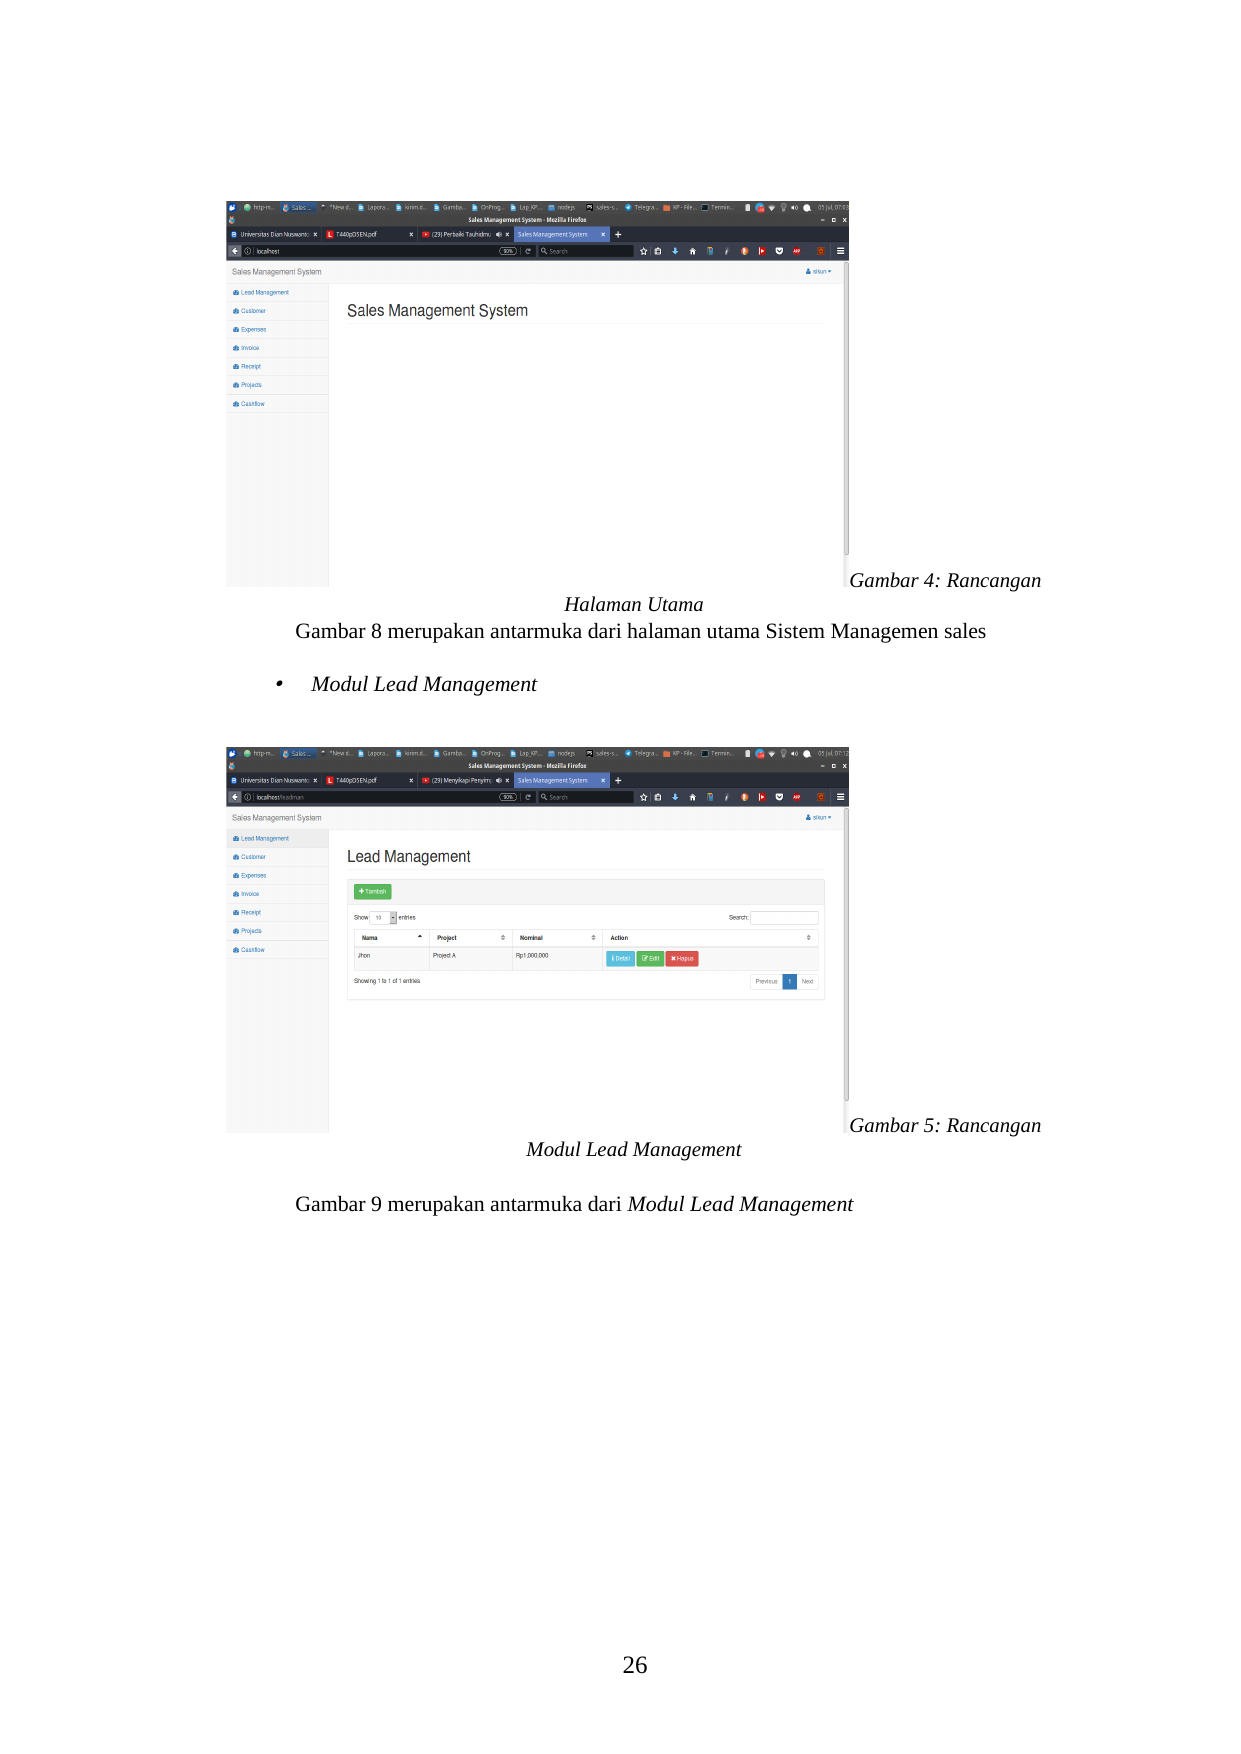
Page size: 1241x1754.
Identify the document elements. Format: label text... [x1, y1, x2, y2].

picture [226, 201, 849, 587]
list Modul Lead Management [274, 671, 1063, 696]
picture [226, 747, 849, 1133]
